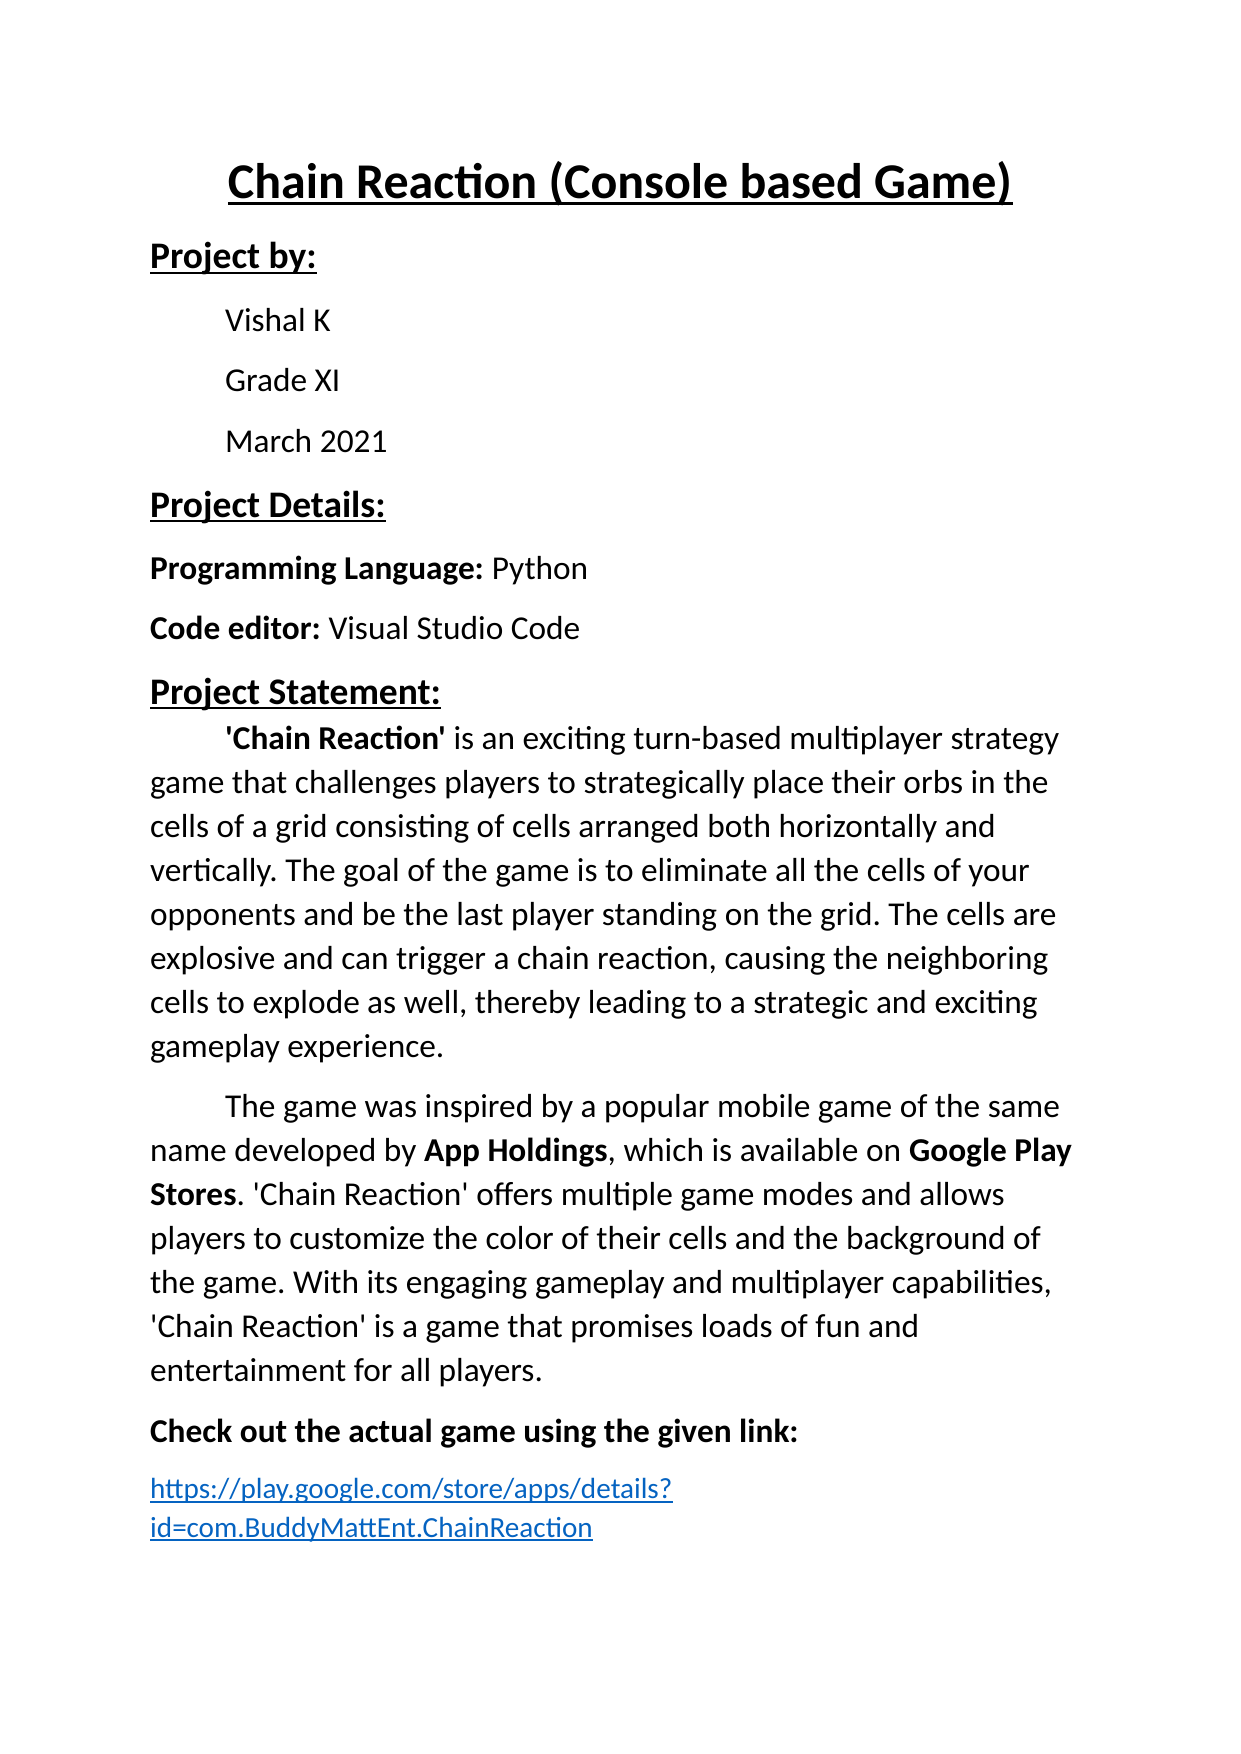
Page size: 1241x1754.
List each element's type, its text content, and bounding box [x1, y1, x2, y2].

text March 2021 [150, 420, 1090, 461]
text Chain Reaction (Console based Game) [150, 150, 1090, 211]
text Grade XI [150, 359, 1090, 400]
text The game was inspired by a popular mobile game of the same name developed by App Holdings, which is available on Google Play Stores. 'Chain Reaction' offers multiple game modes and allows players to customize the color of their cells and the background of the game. With its engaging gameplay and multiplayer capabilities, 'Chain Reaction' is a game that promises loads of fun and entertainment for all players. [150, 1085, 1090, 1390]
text Check out the actual game using the given link: [150, 1410, 1090, 1450]
text Code editor: Visual Studio Code [150, 607, 1090, 648]
text Project by: [150, 232, 1090, 278]
text https://play.google.com/store/apps/details?id=com.BuddyMattEnt.ChainReaction [150, 1470, 1090, 1544]
text Programming Language: Python [150, 547, 1090, 587]
text Project Statement: 'Chain Reaction' is an exciting turn-based multiplayer strategy game that challenges players to strategically place their orbs in the cells of a grid consisting of cells arranged both horizontally and vertically. The goal of the game is to eliminate all the cells of your opponents and be the last player standing on the grid. The cells are explosive and can trigger a chain reaction, causing the neighboring cells to explode as well, thereby leading to a strategic and exciting gameplay experience. [150, 668, 1090, 1065]
text Vishal K [150, 299, 1090, 339]
text Project Details: [150, 481, 1090, 526]
